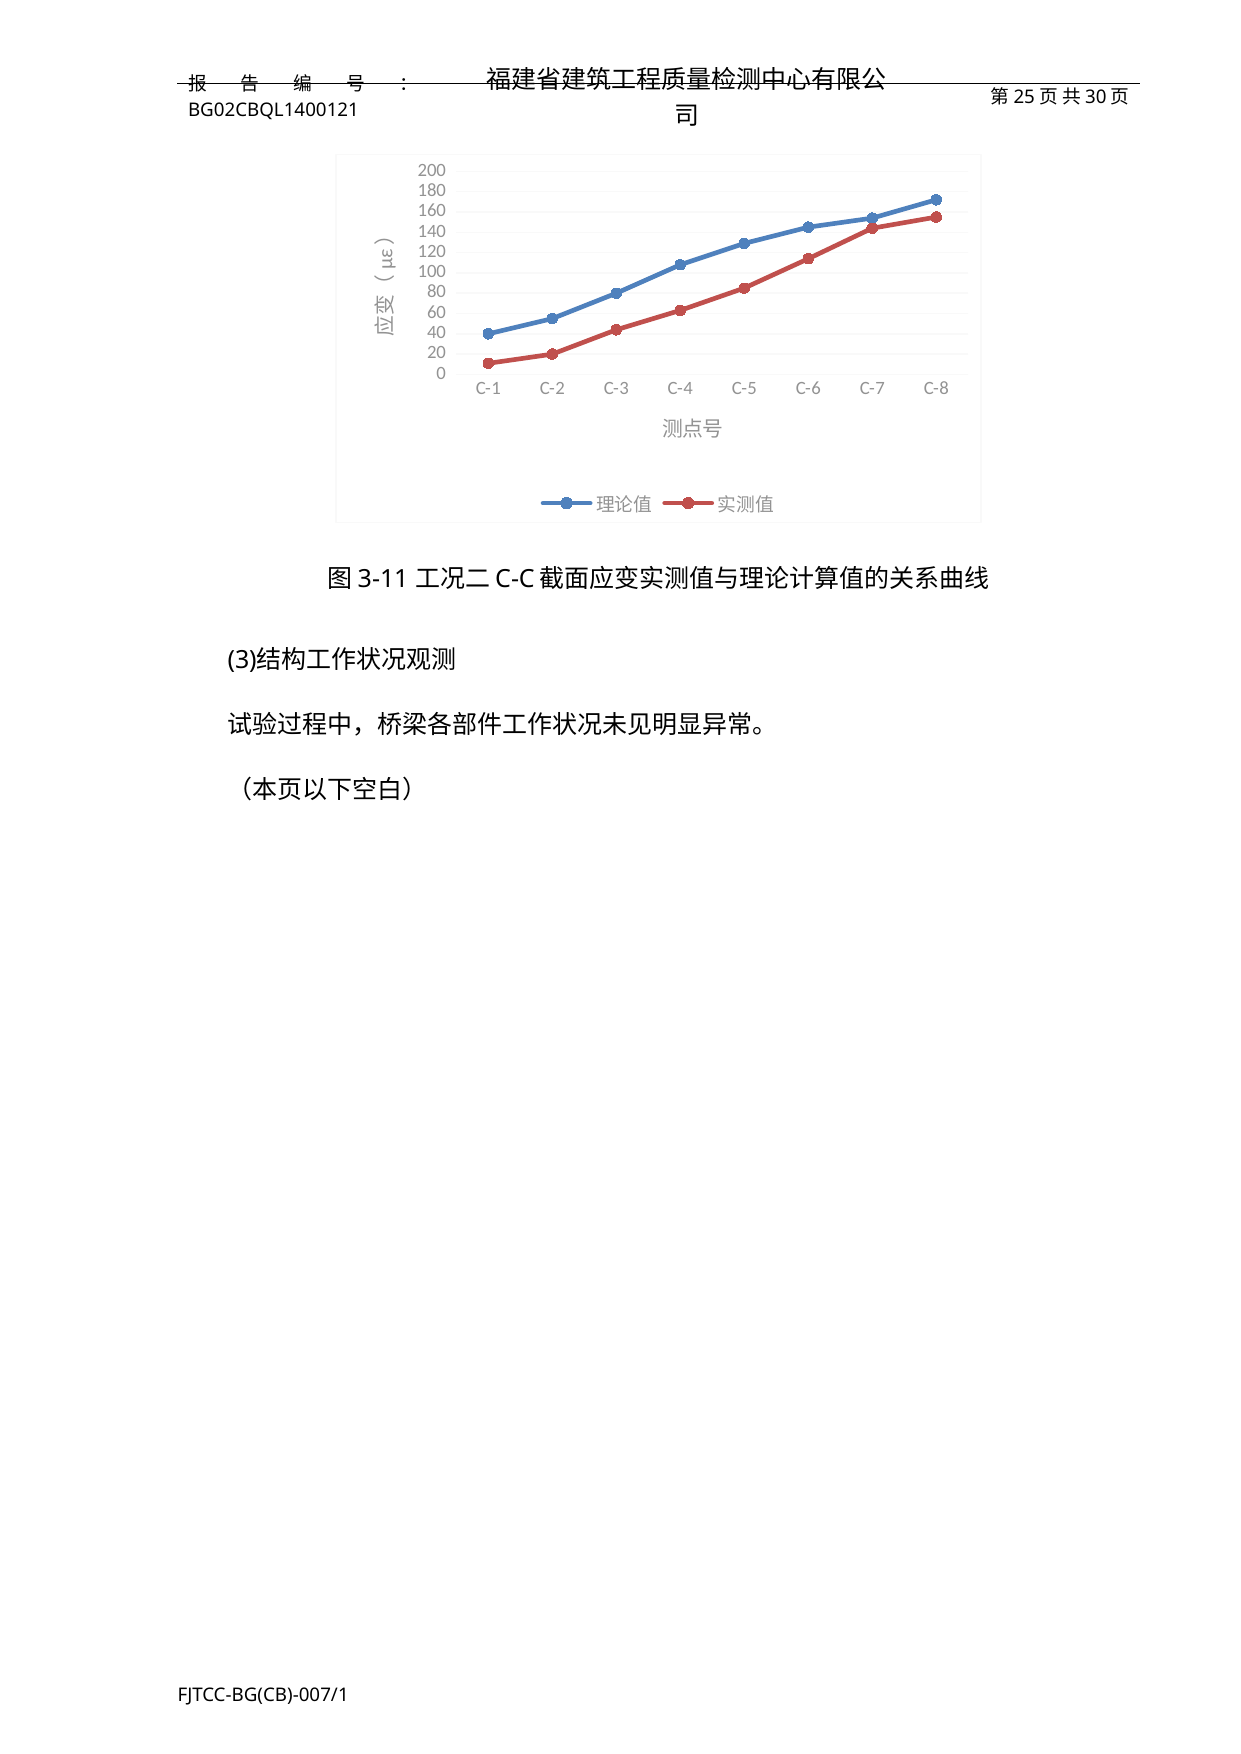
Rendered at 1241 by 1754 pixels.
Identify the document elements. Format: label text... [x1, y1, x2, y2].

text (3)结构工作状况观测 [177, 625, 1140, 690]
text 图3-11 工况二C-C截面应变实测值与理论计算值的关系曲线 [177, 544, 1140, 609]
text 试验过程中，桥梁各部件工作状况未见明显异常。 [177, 690, 1140, 755]
text （本页以下空白） [177, 755, 1140, 820]
